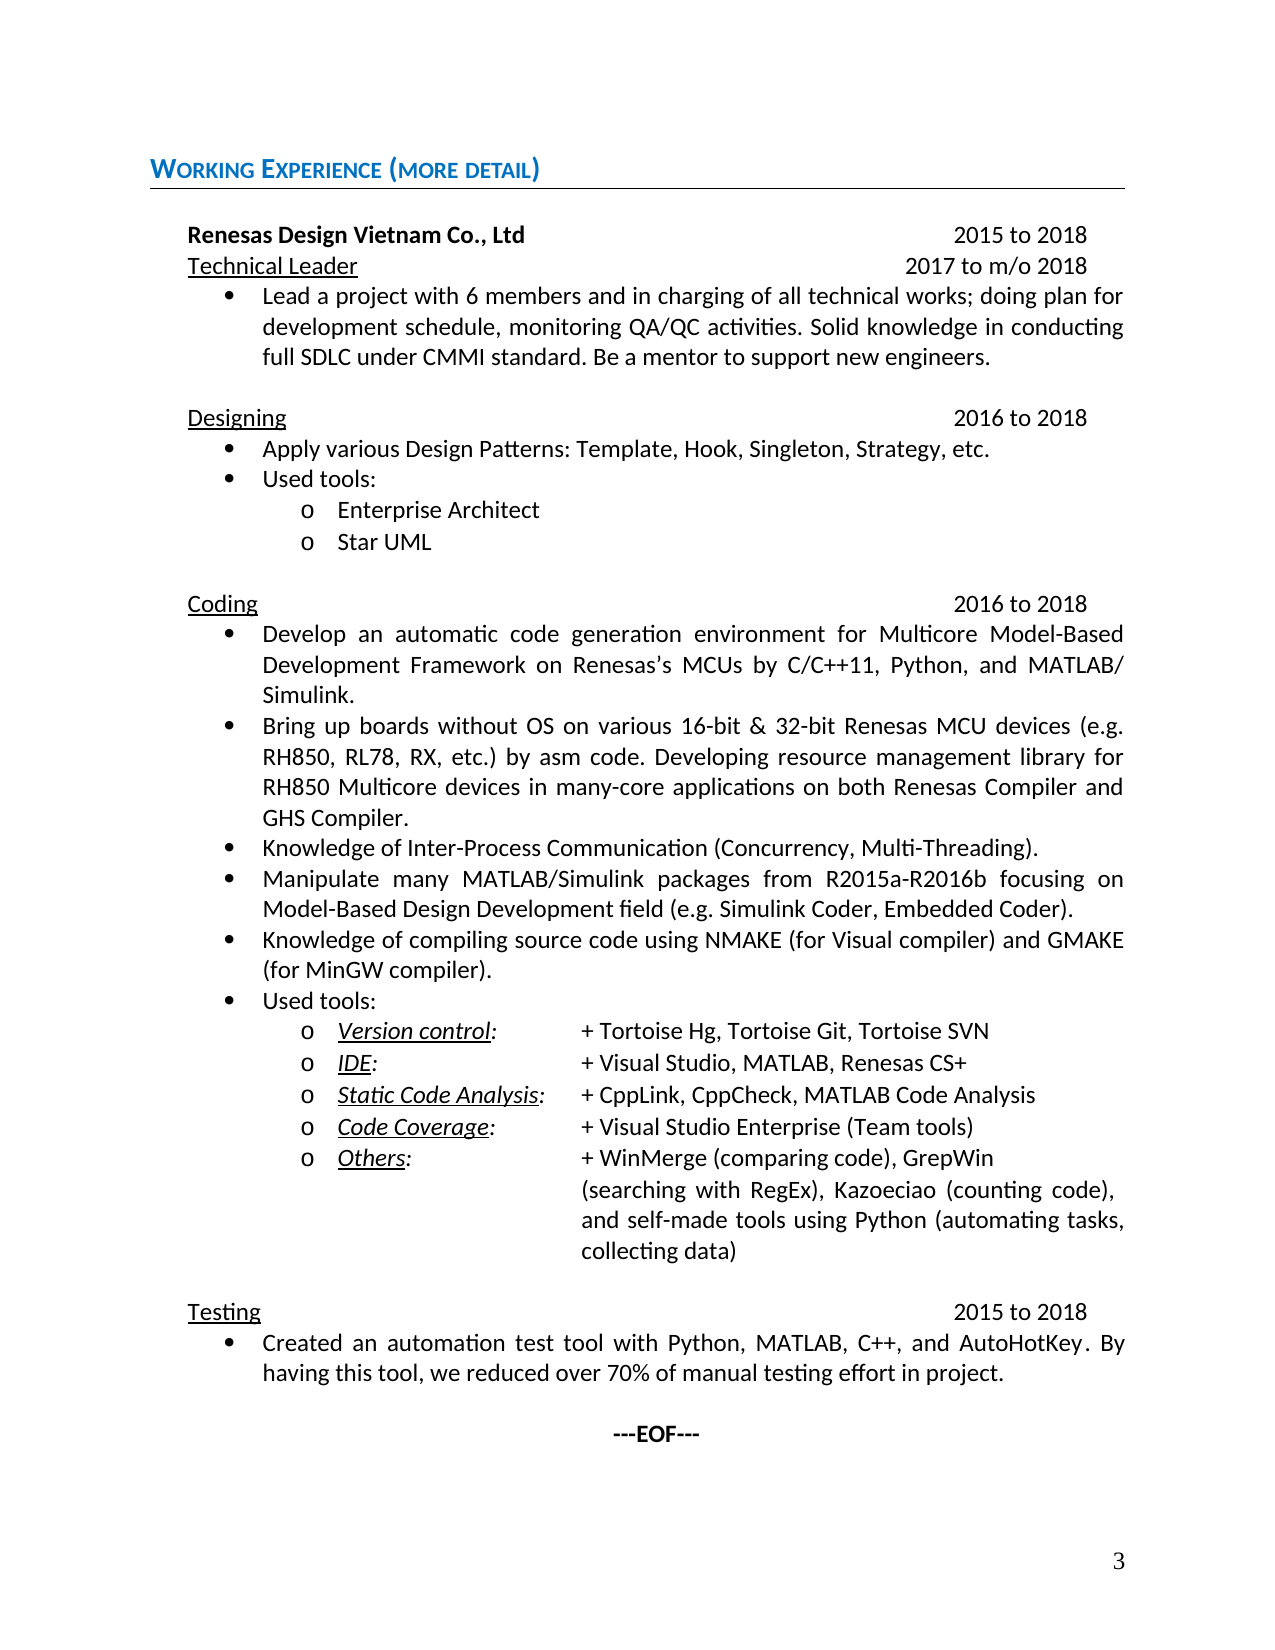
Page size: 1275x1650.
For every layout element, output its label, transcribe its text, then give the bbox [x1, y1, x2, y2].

list Static Code Analysis: + CppLink, CppCheck, MATLAB Code Analysis [300, 1079, 1125, 1111]
text ---EOF--- [187, 1418, 1125, 1449]
list Manipulate many MATLAB/Simulink packages from R2015a-R2016b focusing on Model-Based Design Development field (e.g. Simulink Coder, Embedded Coder). [225, 863, 1125, 924]
list Code Coverage: + Visual Studio Enterprise (Team tools) [300, 1111, 1125, 1142]
list Used tools: [225, 463, 1125, 494]
text Designing 2016 to 2018 [187, 402, 1125, 433]
list Apply various Design Patterns: Template, Hook, Singleton, Strategy, etc. [225, 433, 1125, 463]
text Technical Leader 2017 to m/o 2018 [187, 250, 1125, 280]
list Knowledge of compiling source code using NMAKE (for Visual compiler) and GMAKE (for MinGW compiler). [225, 924, 1125, 985]
list Star UML [300, 526, 1125, 557]
list IDE: + Visual Studio, MATLAB, Renesas CS+ [300, 1047, 1125, 1079]
subtitle Working Experience (more detail) [150, 150, 1125, 188]
text Coding 2016 to 2018 [187, 588, 1125, 618]
list Created an automation test tool with Python, MATLAB, C++, and AutoHotKey. By having this tool, we reduced over 70% of manual testing effort in project. [225, 1327, 1125, 1388]
list Bring up boards without OS on various 16-bit & 32-bit Renesas MCU devices (e.g. RH850, RL78, RX, etc.) by asm code. Developing resource management library for RH850 Multicore devices in many-core applications on both Renesas Compiler and GHS Compiler. [225, 710, 1125, 832]
list Used tools: [225, 985, 1125, 1015]
text Renesas Design Vietnam Co., Ltd 2015 to 2018 [187, 219, 1125, 250]
list Version control: + Tortoise Hg, Tortoise Git, Tortoise SVN [300, 1015, 1125, 1047]
list Develop an automatic code generation environment for Multicore Model-Based Development Framework on Renesas’s MCUs by C/C++11, Python, and MATLAB/ Simulink. [225, 618, 1125, 710]
list Others: + WinMerge (comparing code), GrepWin (searching with RegEx), Kazoeciao (counting code), and self-made tools using Python (automating tasks, collecting data) [300, 1142, 1125, 1266]
list Lead a project with 6 members and in charging of all technical works; doing plan for development schedule, monitoring QA/QC activities. Solid knowledge in conducting full SDLC under CMMI standard. Be a mentor to support new engineers. [225, 280, 1125, 372]
list Knowledge of Inter-Process Communication (Concurrency, Multi-Threading). [225, 832, 1125, 863]
list Enterprise Architect [300, 494, 1125, 526]
text Testing 2015 to 2018 [187, 1296, 1125, 1327]
